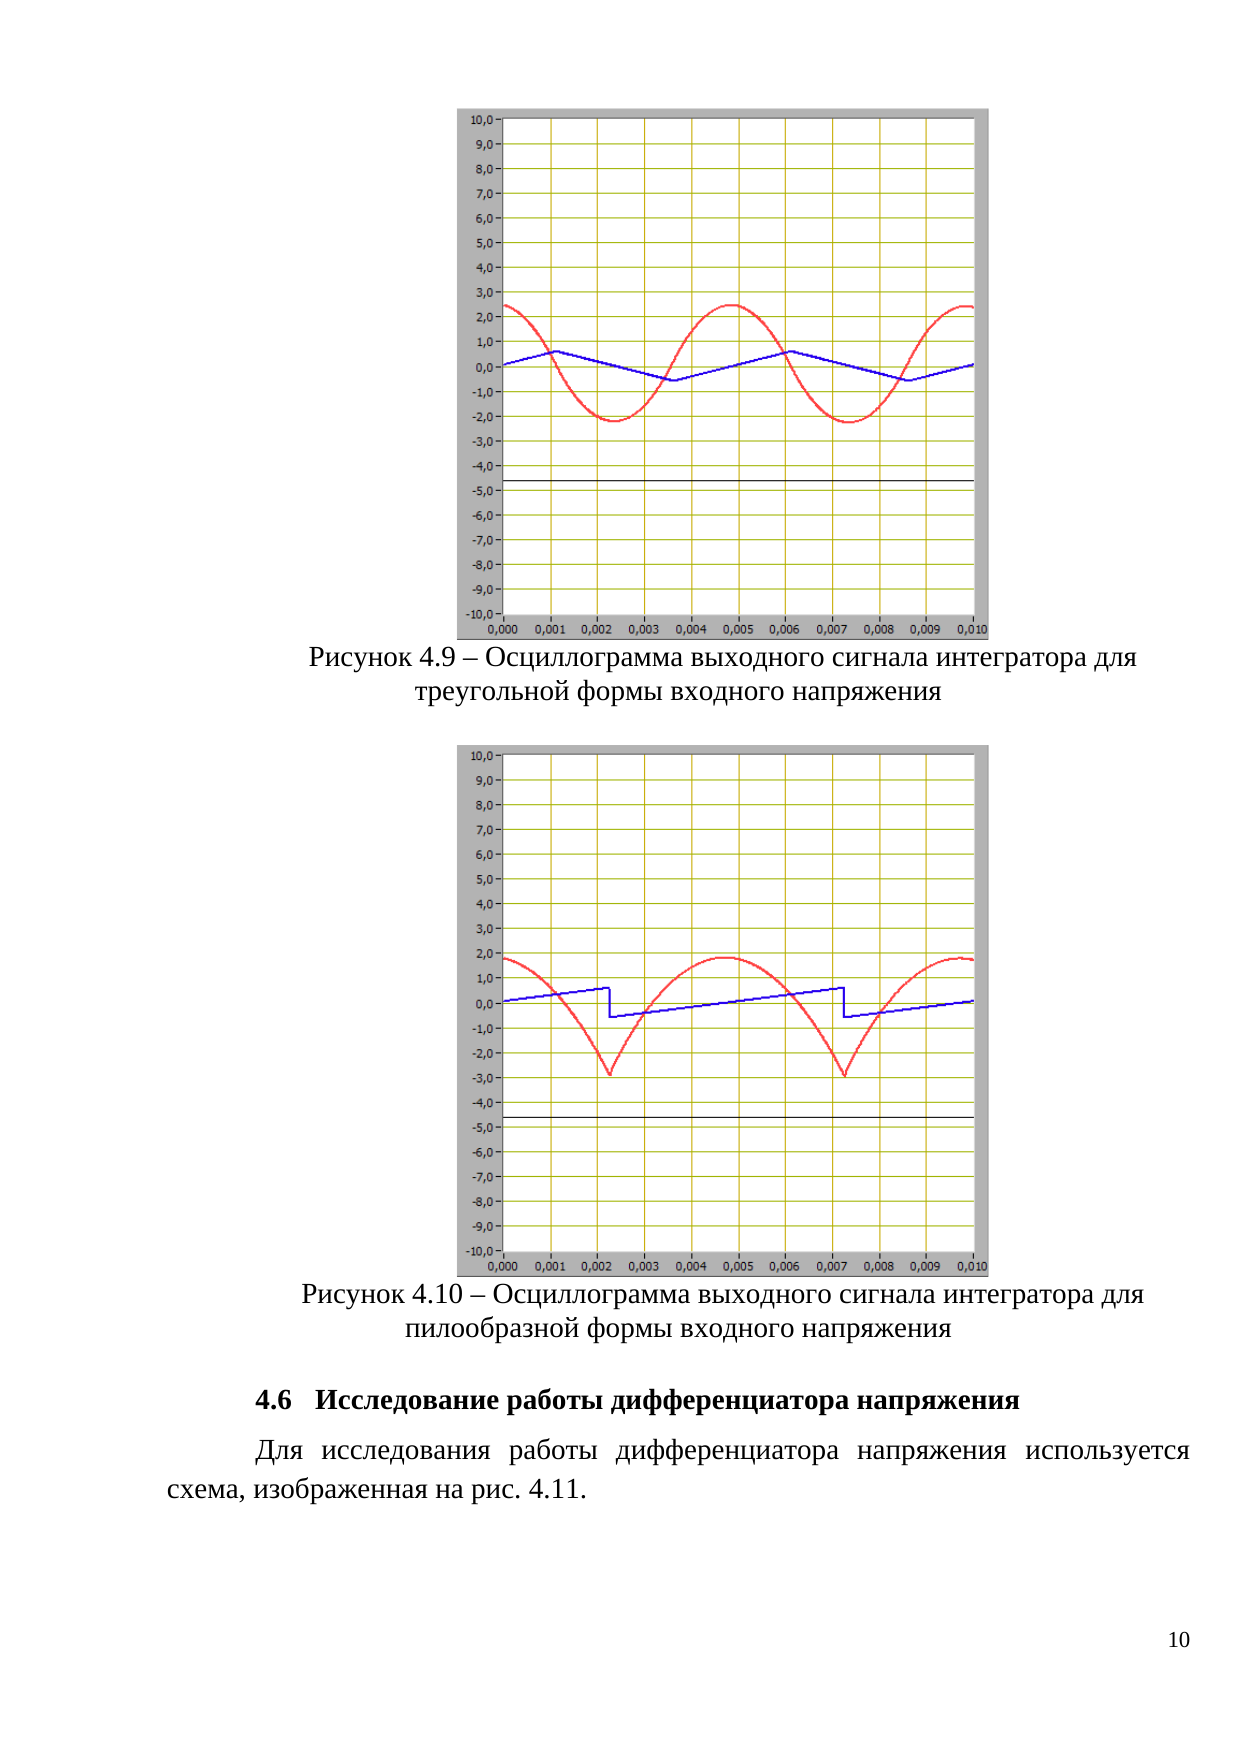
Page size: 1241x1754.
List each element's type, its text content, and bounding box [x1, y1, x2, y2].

text Для исследования работы дифференциатора напряжения используется схема, изображенная на рис. 4.11. [167, 1432, 1190, 1504]
picture [456, 108, 989, 640]
picture [456, 745, 989, 1277]
text Рисунок 4.10 – Осциллограмма выходного сигнала интегратора для пилообразной формы входного напряжения [167, 1276, 1190, 1343]
subtitle Исследование работы дифференциатора напряжения [167, 1382, 1190, 1415]
text Рисунок 4.9 – Осциллограмма выходного сигнала интегратора для треугольной формы входного напряжения [167, 639, 1190, 707]
